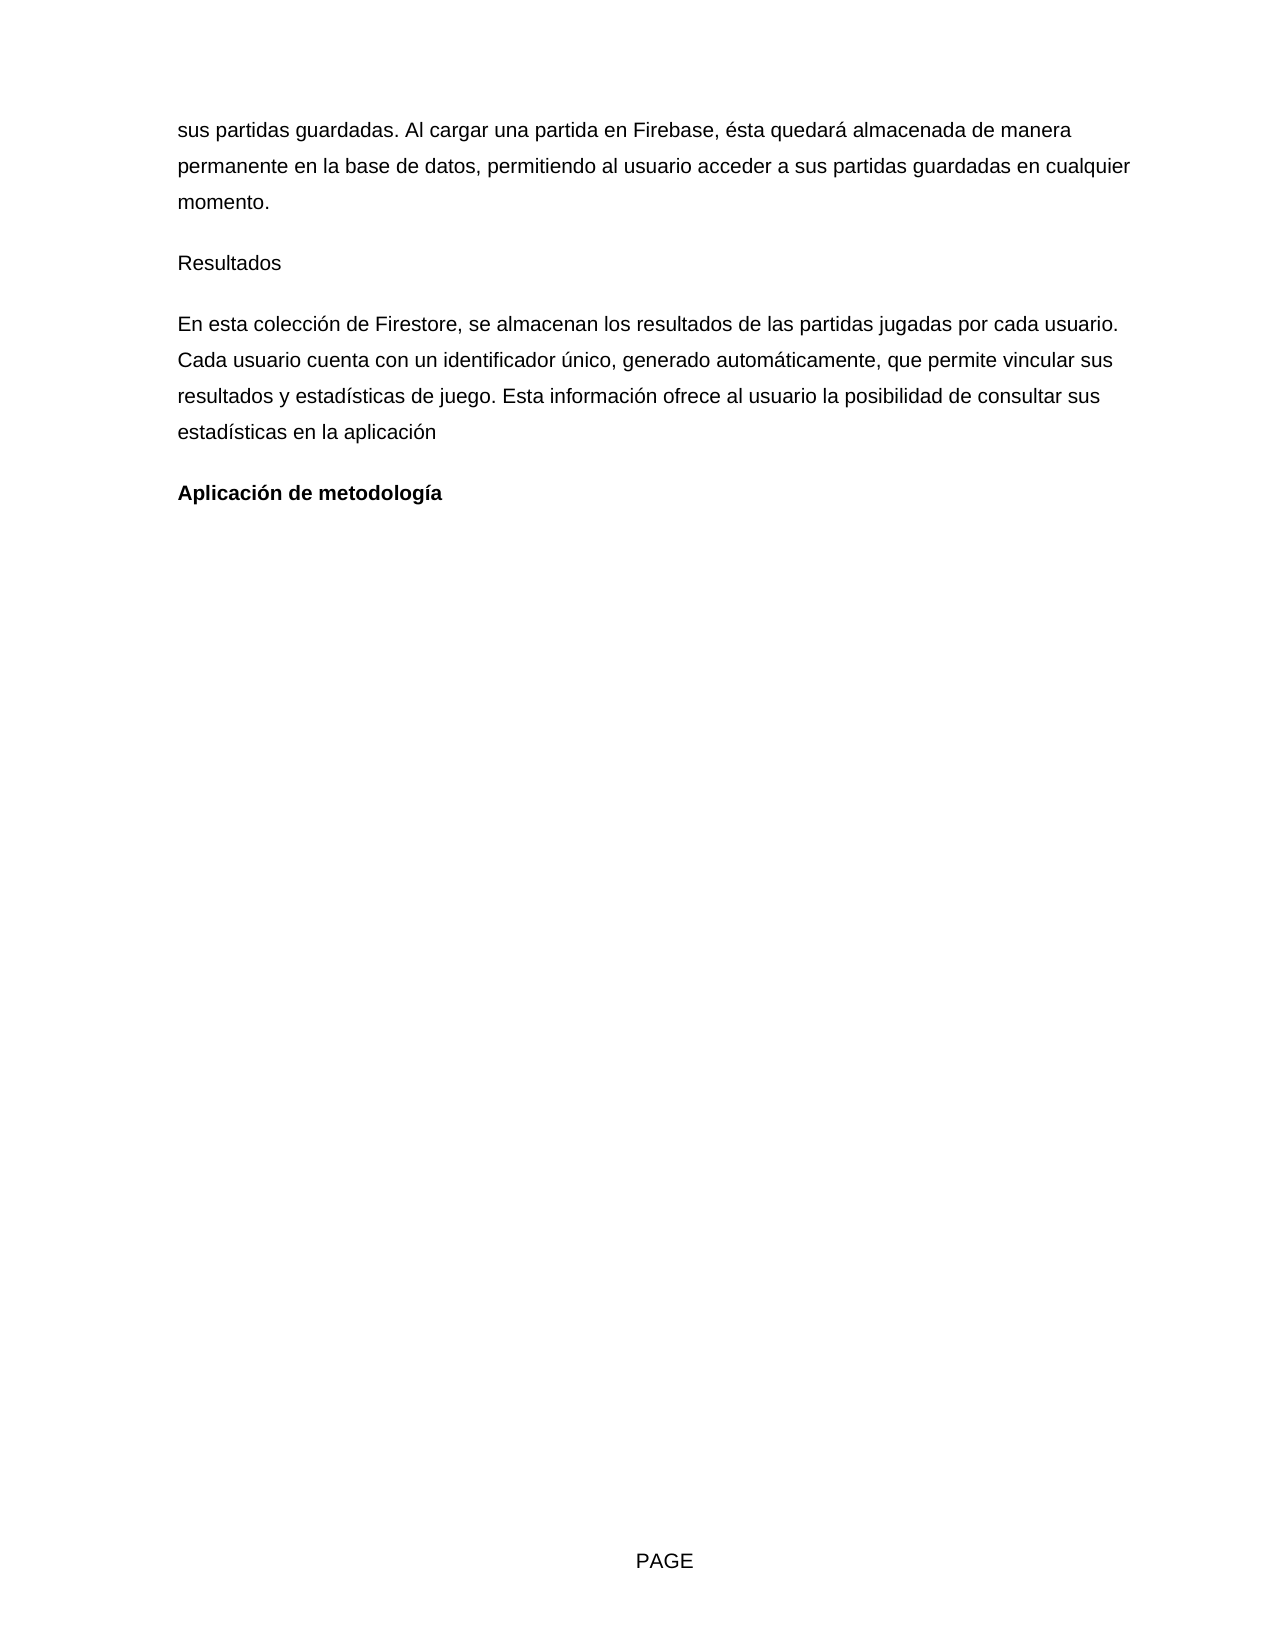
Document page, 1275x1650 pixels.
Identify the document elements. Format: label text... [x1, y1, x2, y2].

text Resultados [177, 251, 1157, 275]
text Aplicación de metodología [177, 481, 1157, 504]
text En esta colección de Firestore, se almacenan los resultados de las partidas jugadas por cada usuario. Cada usuario cuenta con un identificador único, generado automáticamente, que permite vincular sus resultados y estadísticas de juego. Esta información ofrece al usuario la posibilidad de consultar sus estadísticas en la aplicación [177, 312, 1157, 444]
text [177, 118, 1157, 214]
